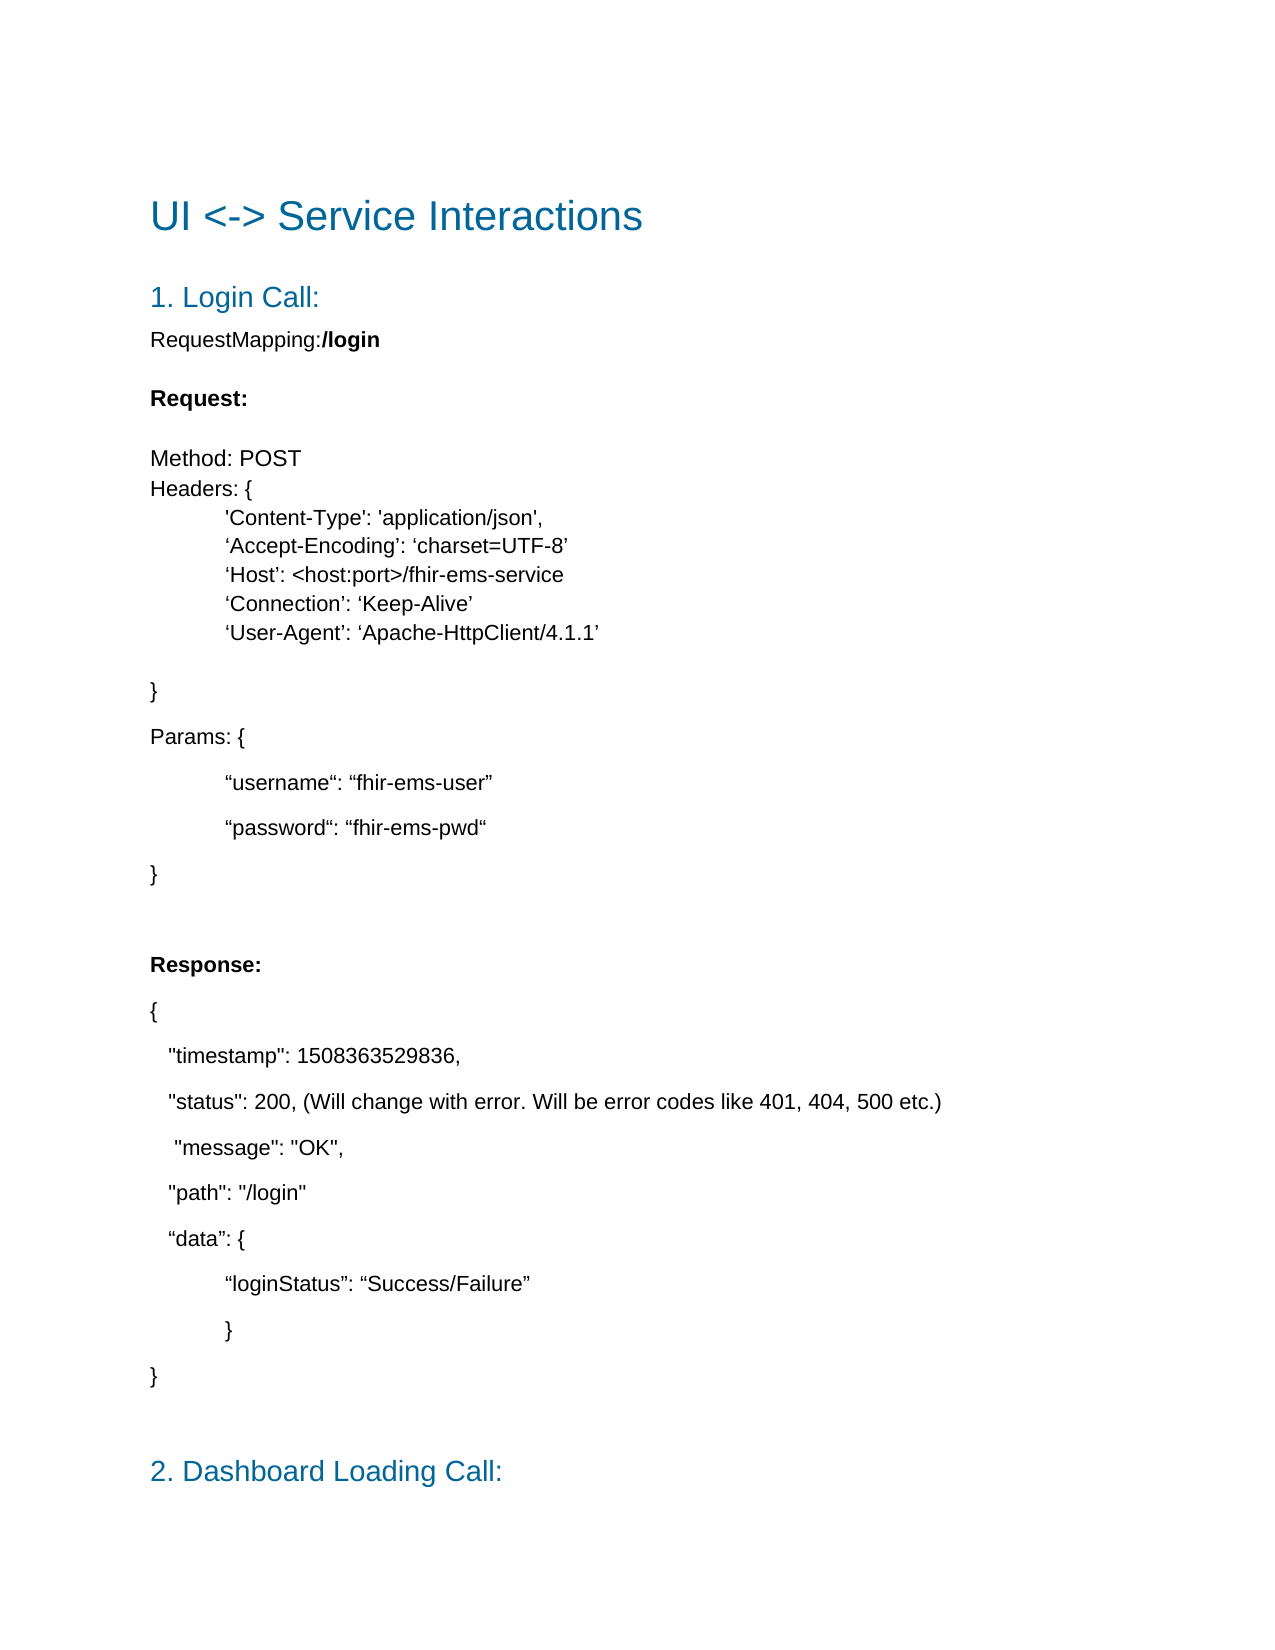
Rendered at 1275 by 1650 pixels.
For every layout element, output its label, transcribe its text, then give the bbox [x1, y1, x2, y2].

text } [150, 1363, 1125, 1388]
text "timestamp": 1508363529836, [150, 1043, 1125, 1068]
text 'Content-Type': 'application/json', [225, 504, 1125, 530]
text Request: [150, 385, 1125, 411]
text “data”: { [150, 1226, 1125, 1251]
text “loginStatus”: “Success/Failure” [150, 1271, 1125, 1297]
text { [150, 998, 1125, 1023]
text Method: POST [150, 445, 1125, 472]
subtitle 1. Login Call: [150, 280, 1125, 314]
text ‘User-Agent’: ‘Apache-HttpClient/4.1.1’ [225, 620, 1125, 646]
text ‘Connection’: ‘Keep-Alive’ [225, 591, 1125, 617]
text "status": 200, (Will change with error. Will be error codes like 401, 404, 500 etc.) [150, 1089, 1125, 1114]
subtitle UI <-> Service Interactions [150, 192, 1125, 239]
text RequestMapping:/login [322, 327, 1125, 352]
text ‘Accept-Encoding’: ‘charset=UTF-8’ [225, 533, 1125, 559]
text Params: { [150, 724, 1125, 749]
text } [150, 1317, 1125, 1342]
text "message": "OK", [150, 1134, 1125, 1160]
text 2. Dashboard Loading Call: [150, 1454, 1125, 1487]
text Response: [150, 952, 1125, 977]
text } [150, 678, 1125, 703]
text "path": "/login" [150, 1180, 1125, 1205]
text Headers: { [150, 476, 1125, 501]
text “username“: “fhir-ems-user” [225, 769, 1125, 795]
text } [150, 861, 1125, 886]
text “password“: “fhir-ems-pwd“ [225, 815, 1125, 840]
text ‘Host’: <host:port>/fhir-ems-service [225, 562, 1125, 588]
